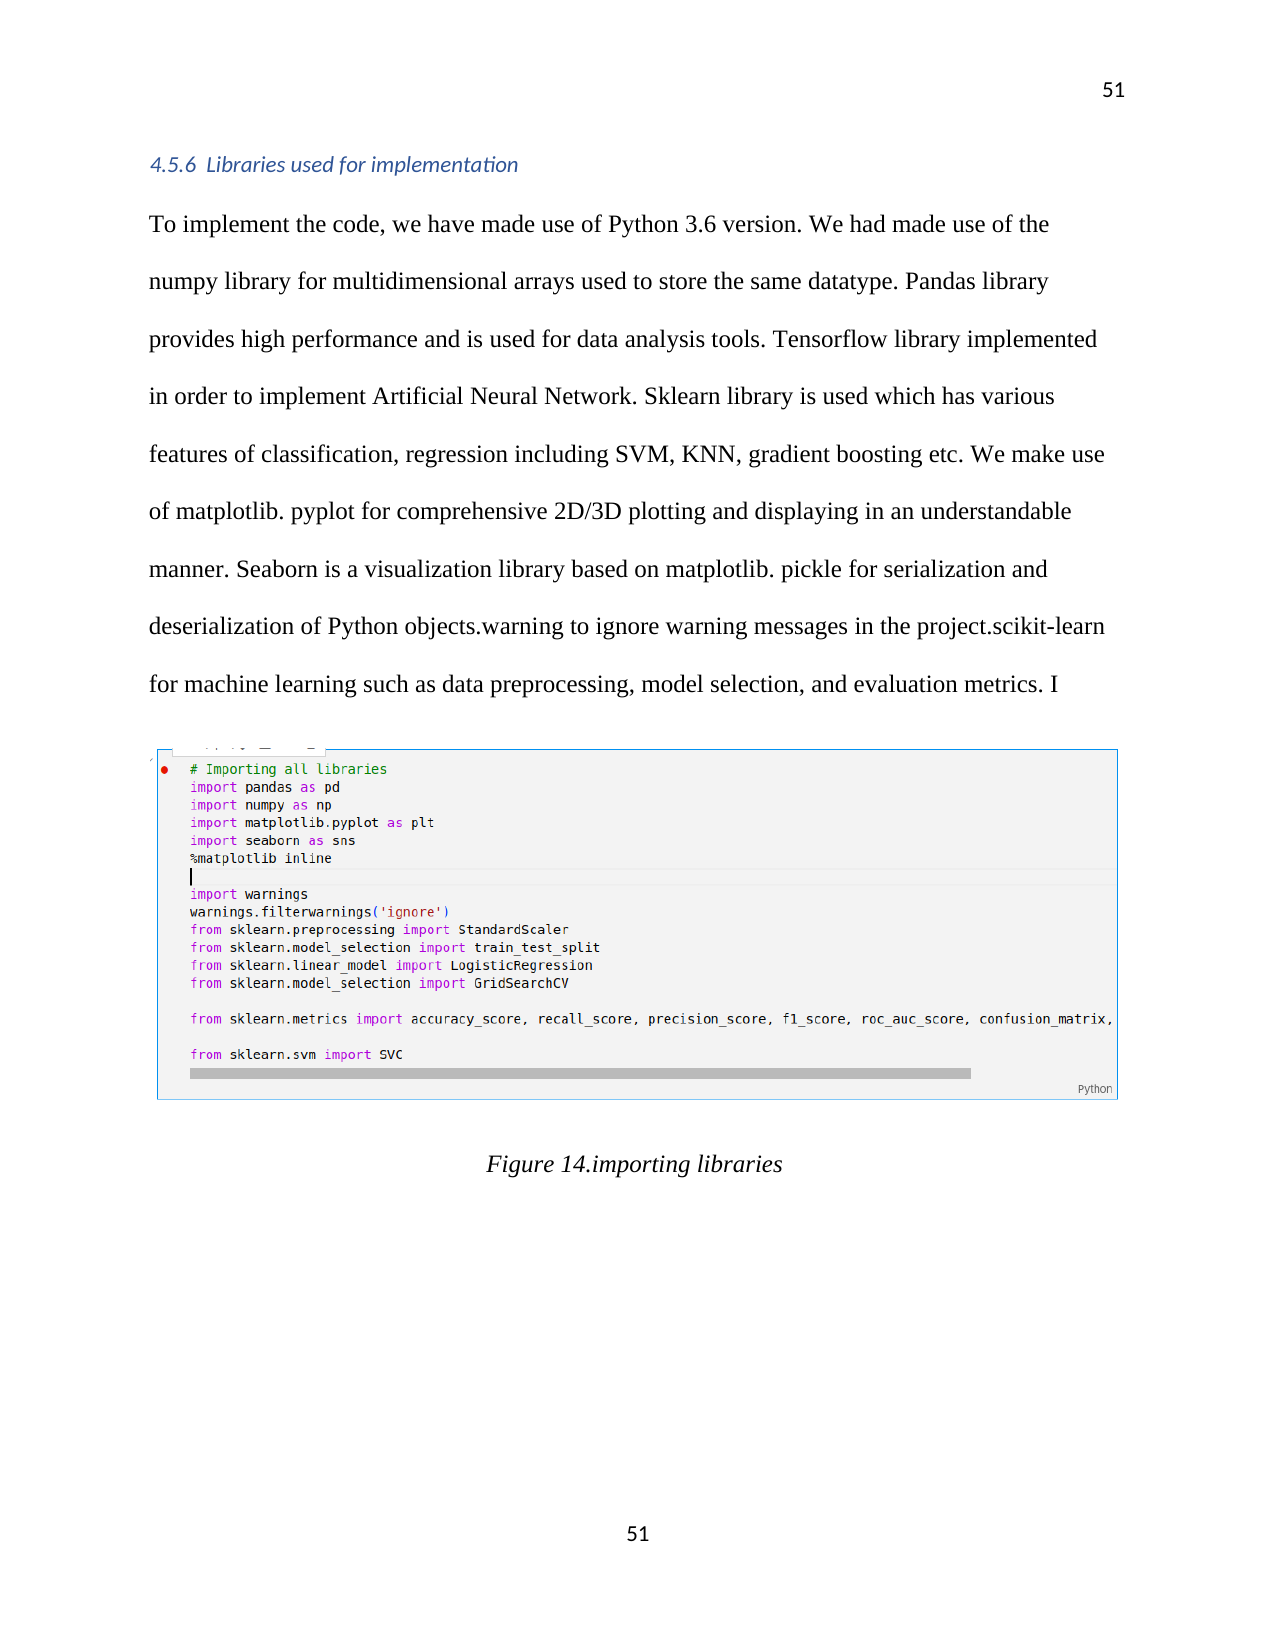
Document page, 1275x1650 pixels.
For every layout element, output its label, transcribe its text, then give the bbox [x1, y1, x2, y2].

text To implement the code, we have made use of Python 3.6 version. We had made use of the numpy library for multidimensional arrays used to store the same datatype. Pandas library provides high performance and is used for data analysis tools. Tensorflow library implemented in order to implement Artificial Neural Network. Sklearn library is used which has various features of classification, regression including SVM, KNN, gradient boosting etc. We make use of matplotlib. pyplot for comprehensive 2D/3D plotting and displaying in an understandable manner. Seaborn is a visualization library based on matplotlib. pickle for serialization and deserialization of Python objects.warning to ignore warning messages in the project.scikit-learn for machine learning such as data preprocessing, model selection, and evaluation metrics. I [148, 209, 1121, 698]
picture [150, 748, 1125, 1100]
text Figure 14.importing libraries [150, 1149, 1121, 1178]
subtitle 4.5.6 Libraries used for implementation [149, 150, 1122, 178]
